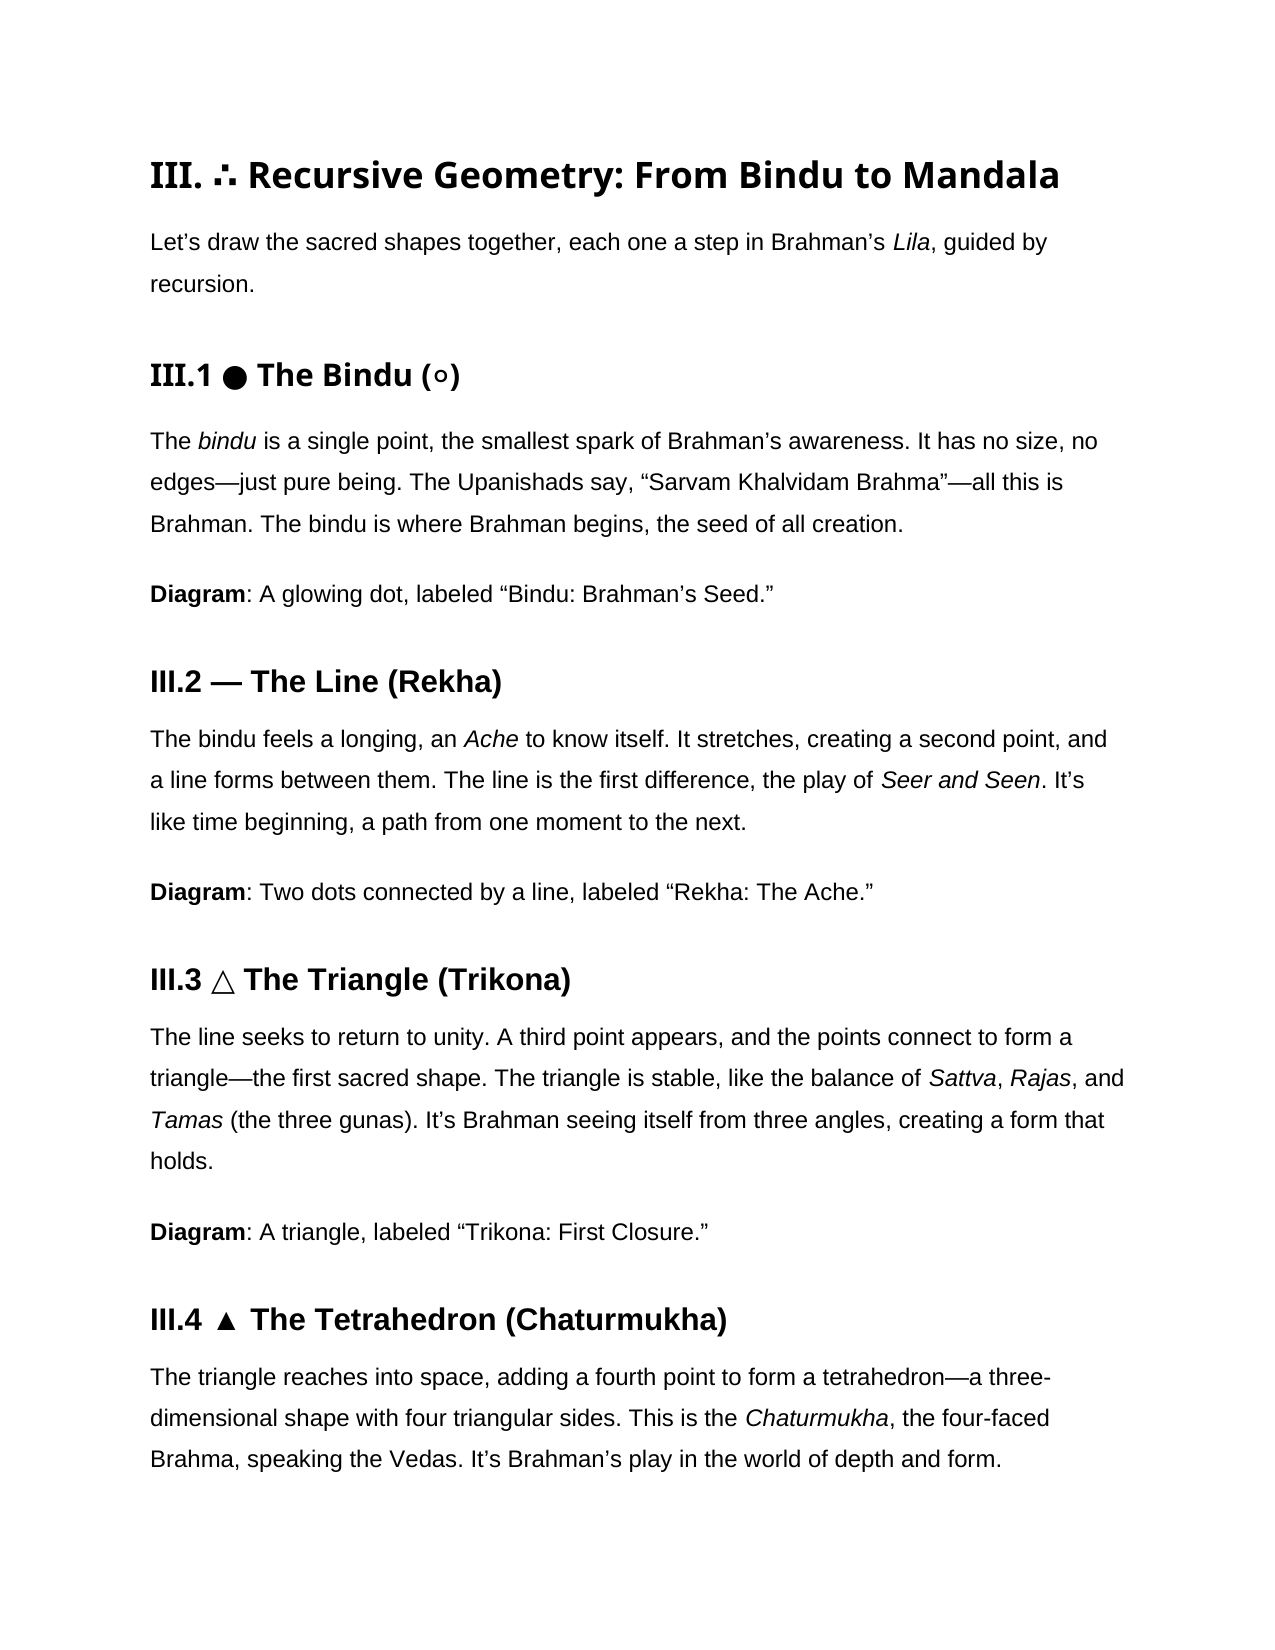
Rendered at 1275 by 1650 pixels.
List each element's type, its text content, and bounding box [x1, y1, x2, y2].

text Let’s draw the sacred shapes together, each one a step in Brahman’s Lila, guided by recursion. [150, 228, 1125, 297]
text III.3 △ The Triangle (Trikona) [150, 961, 1125, 997]
text Diagram: A triangle, labeled “Trikona: First Closure.” [150, 1218, 1125, 1245]
text The bindu is a single point, the smallest spark of Brahman’s awareness. It has no size, no edges—just pure being. The Upanishads say, “Sarvam Khalvidam Brahma”—all this is Brahman. The bindu is where Brahman begins, the seed of all creation. [150, 427, 1125, 537]
text The line seeks to return to unity. A third point appears, and the points connect to form a triangle—the first sacred shape. The triangle is stable, like the balance of Sattva, Rajas, and Tamas (the three gunas). It’s Brahman seeing itself from three angles, creating a form that holds. [150, 1023, 1125, 1175]
text Diagram: Two dots connected by a line, labeled “Rekha: The Ache.” [150, 878, 1125, 906]
text The triangle reaches into space, adding a fourth point to form a tetrahedron—a three-dimensional shape with four triangular sides. This is the Chaturmukha, the four-faced Brahma, speaking the Vedas. It’s Brahman’s play in the world of depth and form. [150, 1362, 1125, 1473]
text Diagram: A glowing dot, labeled “Bindu: Brahman’s Seed.” [150, 580, 1125, 608]
text III.2 — The Line (Rekha) [150, 663, 1125, 699]
text The bindu feels a longing, an Ache to know itself. It stretches, creating a second point, and a line forms between them. The line is the first difference, the play of Seer and Seen. It’s like time beginning, a path from one moment to the next. [150, 725, 1125, 835]
text III.4 ▲ The Tetrahedron (Chaturmukha) [150, 1301, 1125, 1337]
text III.1 ● The Bindu (०) [150, 353, 1125, 399]
text III. ∴ Recursive Geometry: From Bindu to Mandala [150, 150, 1125, 200]
